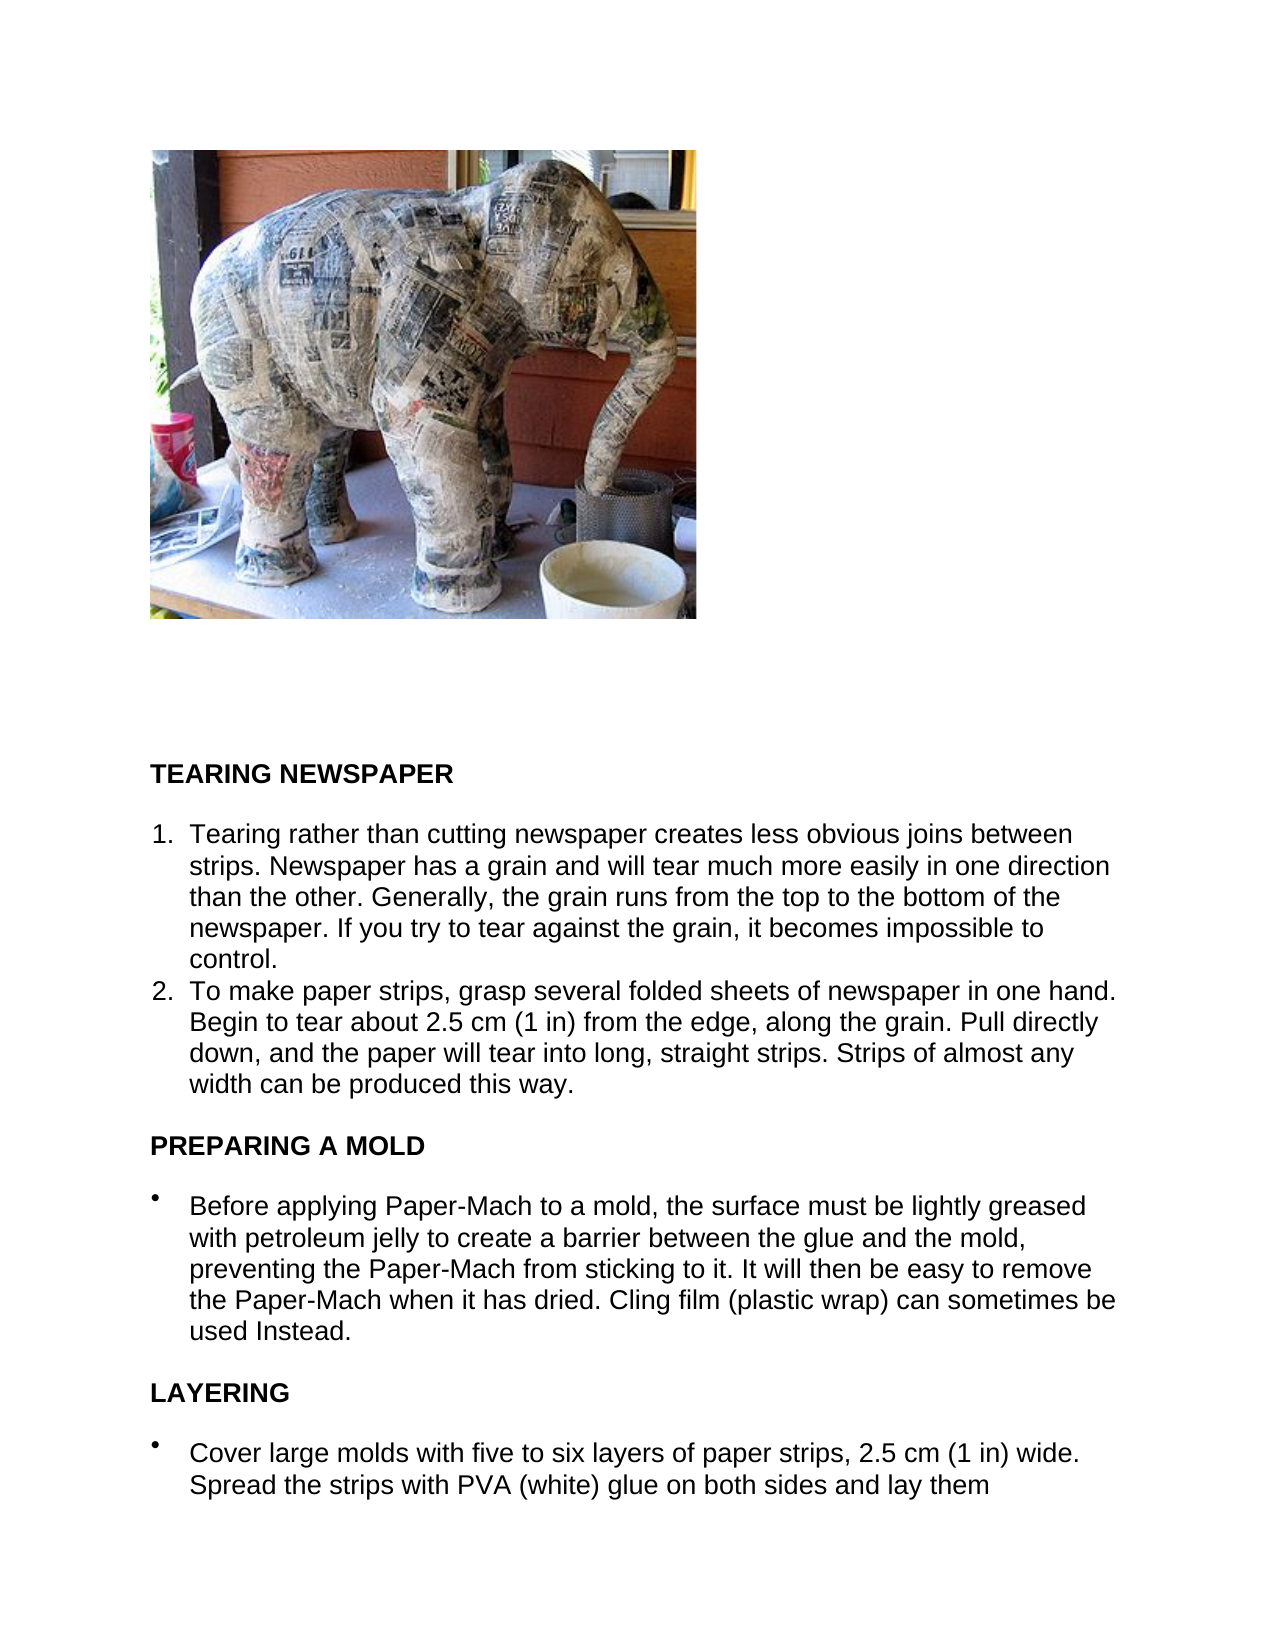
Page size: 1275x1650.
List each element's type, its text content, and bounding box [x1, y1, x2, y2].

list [152, 1437, 1125, 1500]
list Before applying Paper-Mach to a mold, the surface must be lightly greased with petroleum jelly to create a barrier between the glue and the mold, preventing the Paper-Mach from sticking to it. It will then be easy to remove the Paper-Mach when it has dried. Cling film (plastic wrap) can sometimes be used Instead. [152, 1190, 1125, 1347]
text TEARING NEWSPAPER [150, 757, 1125, 789]
text LAYERING [150, 1376, 1125, 1408]
list Tearing rather than cutting newspaper creates less obvious joins between strips. Newspaper has a grain and will tear much more easily in one direction than the other. Generally, the grain runs from the top to the bottom of the newspaper. If you try to tear against the grain, it becomes impossible to control. [152, 818, 1125, 974]
picture [150, 150, 697, 619]
list To make paper strips, grasp several folded sheets of newspaper in one hand. Begin to tear about 2.5 cm (1 in) from the edge, along the grain. Pull directly down, and the paper will tear into long, straight strips. Strips of almost any width can be produced this way. [152, 974, 1125, 1099]
text PREPARING A MOLD [150, 1129, 1125, 1161]
